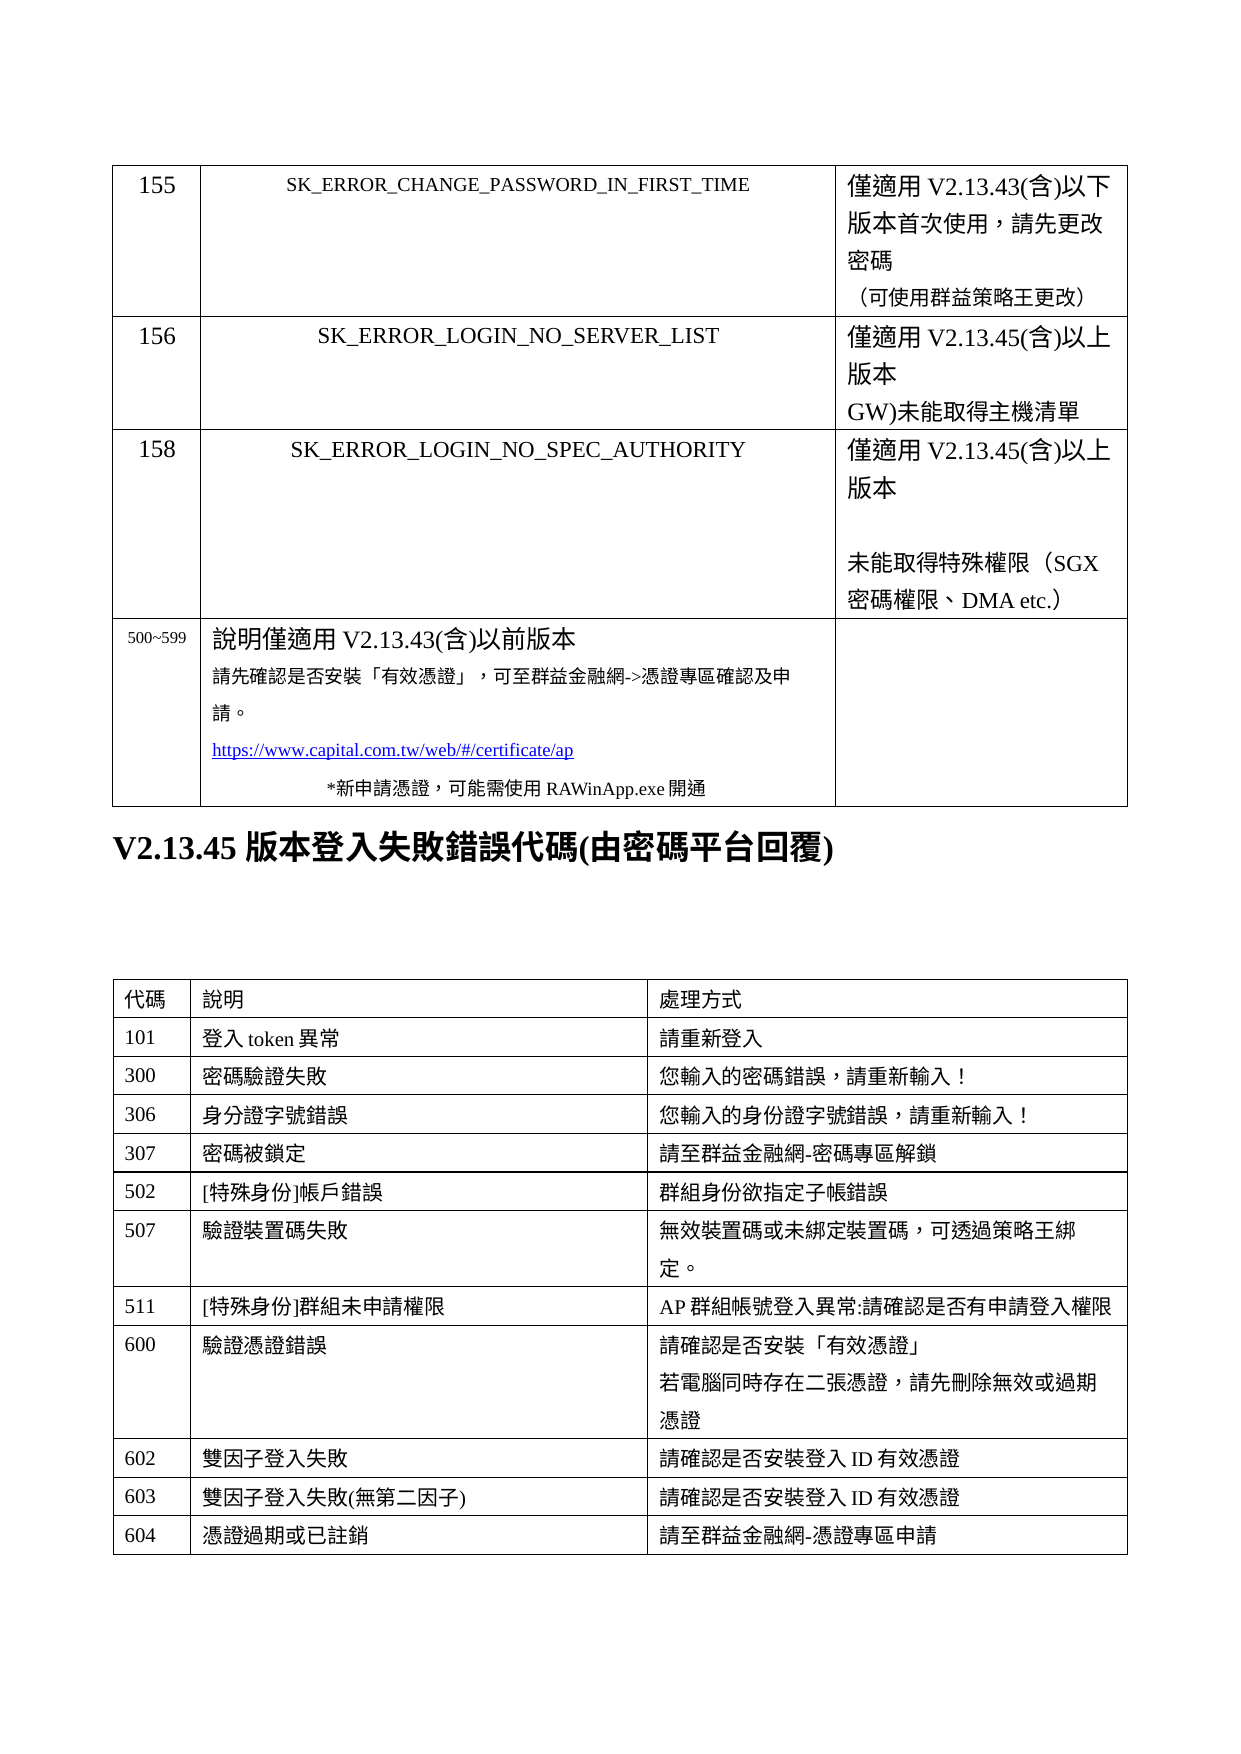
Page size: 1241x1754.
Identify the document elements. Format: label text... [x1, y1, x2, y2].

table_header 處理方式 [648, 980, 1127, 1017]
table_cell 507 [114, 1211, 190, 1286]
table_cell 身分證字號錯誤 [191, 1095, 647, 1133]
table_cell AP群組帳號登入異常:請確認是否有申請登入權限 [648, 1287, 1127, 1324]
table_cell 請重新登入 [648, 1018, 1127, 1056]
table_cell 密碼被鎖定 [191, 1134, 647, 1171]
table_cell 請確認是否安裝登入ID有效憑證 [648, 1439, 1127, 1477]
table_cell SK_ERROR_CHANGE_PASSWORD_IN_FIRST_TIME [201, 166, 835, 316]
table_cell 請至群益金融網-憑證專區申請 [648, 1516, 1127, 1554]
table_cell 您輸入的身份證字號錯誤，請重新輸入！ [648, 1095, 1127, 1133]
table_cell 登入token異常 [191, 1018, 647, 1056]
table_cell 603 [114, 1478, 190, 1515]
table_cell 306 [114, 1095, 190, 1133]
table_cell 僅適用V2.13.43(含)以下版本首次使用，請先更改密碼 （可使用群益策略王更改） [836, 166, 1127, 316]
table_cell 密碼驗證失敗 [191, 1057, 647, 1094]
table_cell 600 [114, 1326, 190, 1438]
table_cell [特殊身份]帳戶錯誤 [191, 1173, 647, 1210]
table_cell 602 [114, 1439, 190, 1477]
table_cell SK_ERROR_LOGIN_NO_SERVER_LIST [201, 317, 835, 429]
table_cell 307 [114, 1134, 190, 1171]
table_cell 無效裝置碼或未綁定裝置碼，可透過策略王綁定。 [648, 1211, 1127, 1286]
table_cell 500~599 [113, 619, 200, 806]
table_cell 請至群益金融網-密碼專區解鎖 [648, 1134, 1127, 1171]
table_cell 憑證過期或已註銷 [191, 1516, 647, 1554]
table_cell 502 [114, 1173, 190, 1210]
table_cell 156 [113, 317, 200, 429]
table_cell 511 [114, 1287, 190, 1324]
table_cell 驗證憑證錯誤 [191, 1326, 647, 1438]
table_cell 請確認是否安裝「有效憑證」 若電腦同時存在二張憑證，請先刪除無效或過期憑證 [648, 1326, 1127, 1438]
table_cell 請確認是否安裝登入ID有效憑證 [648, 1478, 1127, 1515]
table_header 說明 [191, 980, 647, 1017]
table_header 代碼 [114, 980, 190, 1017]
table_cell [836, 619, 1127, 806]
table_cell 雙因子登入失敗(無第二因子) [191, 1478, 647, 1515]
table_cell 說明僅適用V2.13.43(含)以前版本 請先確認是否安裝「有效憑證」，可至群益金融網->憑證專區確認及申請。 https://www.capital.com.tw/web/#/certificate/ap *新申請憑證，可能需使用RAWinApp.exe開通 [201, 619, 835, 806]
table_cell 158 [113, 430, 200, 618]
table_cell 僅適用V2.13.45(含)以上版本 GW)未能取得主機清單 [836, 317, 1127, 429]
table_cell [特殊身份]群組未申請權限 [191, 1287, 647, 1324]
table_cell 雙因子登入失敗 [191, 1439, 647, 1477]
table_cell 僅適用V2.13.45(含)以上版本 未能取得特殊權限（SGX 密碼權限、DMA etc.） [836, 430, 1127, 618]
table_cell 300 [114, 1057, 190, 1094]
table_cell 群組身份欲指定子帳錯誤 [648, 1173, 1127, 1210]
subtitle V2.13.45 版本登入失敗錯誤代碼(由密碼平台回覆) [112, 807, 1128, 882]
table_cell SK_ERROR_LOGIN_NO_SPEC_AUTHORITY [201, 430, 835, 618]
table_cell 155 [113, 166, 200, 316]
table_cell 驗證裝置碼失敗 [191, 1211, 647, 1286]
table_cell 您輸入的密碼錯誤，請重新輸入！ [648, 1057, 1127, 1094]
table_cell 604 [114, 1516, 190, 1554]
table_cell 101 [114, 1018, 190, 1056]
